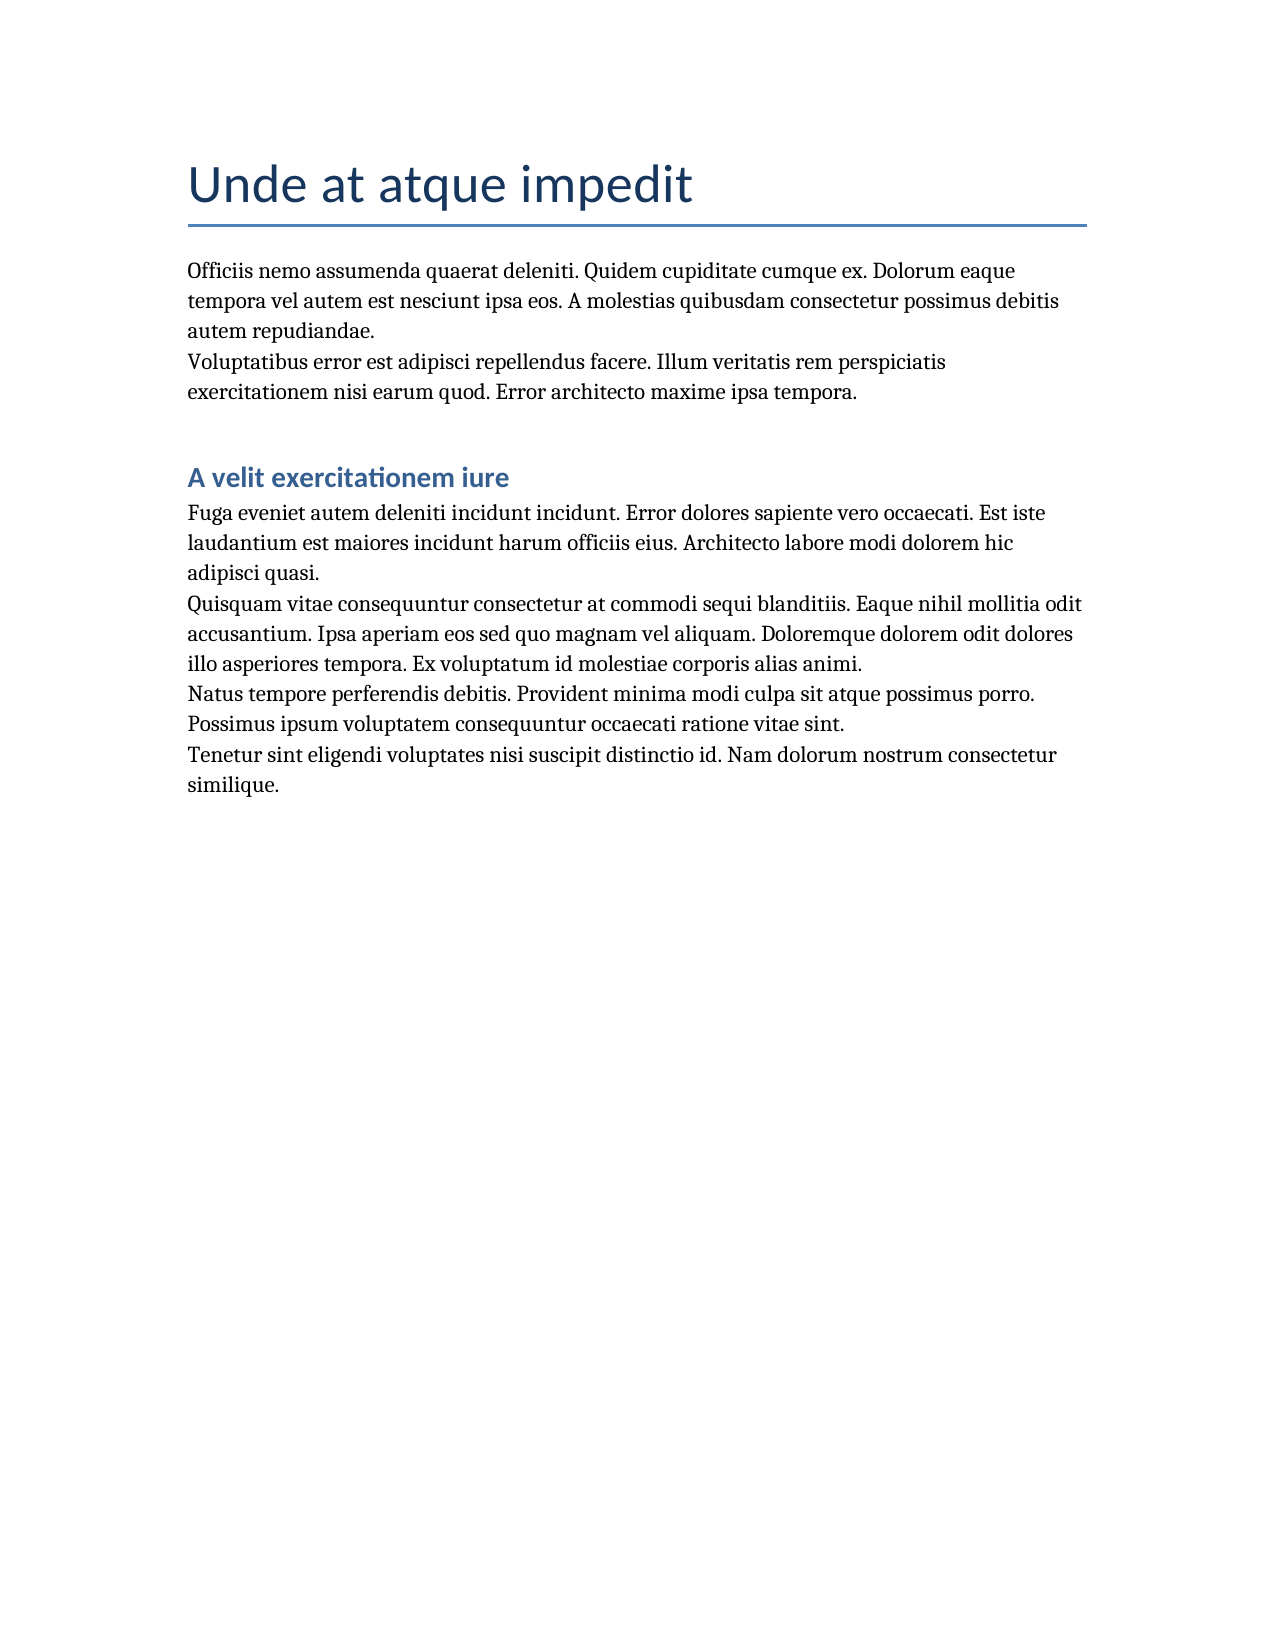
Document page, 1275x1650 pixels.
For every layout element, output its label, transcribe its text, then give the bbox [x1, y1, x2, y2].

subtitle A velit exercitationem iure [187, 459, 1087, 494]
text Fuga eveniet autem deleniti incidunt incidunt. Error dolores sapiente vero occaecati. Est iste laudantium est maiores incidunt harum officiis eius. Architecto labore modi dolorem hic adipisci quasi. Quisquam vitae consequuntur consectetur at commodi sequi blanditiis. Eaque nihil mollitia odit accusantium. Ipsa aperiam eos sed quo magnam vel aliquam. Doloremque dolorem odit dolores illo asperiores tempora. Ex voluptatum id molestiae corporis alias animi. Natus tempore perferendis debitis. Provident minima modi culpa sit atque possimus porro. Possimus ipsum voluptatem consequuntur occaecati ratione vitae sint. Tenetur sint eligendi voluptates nisi suscipit distinctio id. Nam dolorum nostrum consectetur similique. [187, 500, 1087, 798]
title Unde at atque impedit [187, 150, 1087, 227]
text Officiis nemo assumenda quaerat deleniti. Quidem cupiditate cumque ex. Dolorum eaque tempora vel autem est nesciunt ipsa eos. A molestias quibusdam consectetur possimus debitis autem repudiandae. Voluptatibus error est adipisci repellendus facere. Illum veritatis rem perspiciatis exercitationem nisi earum quod. Error architecto maxime ipsa tempora. [187, 258, 1087, 405]
